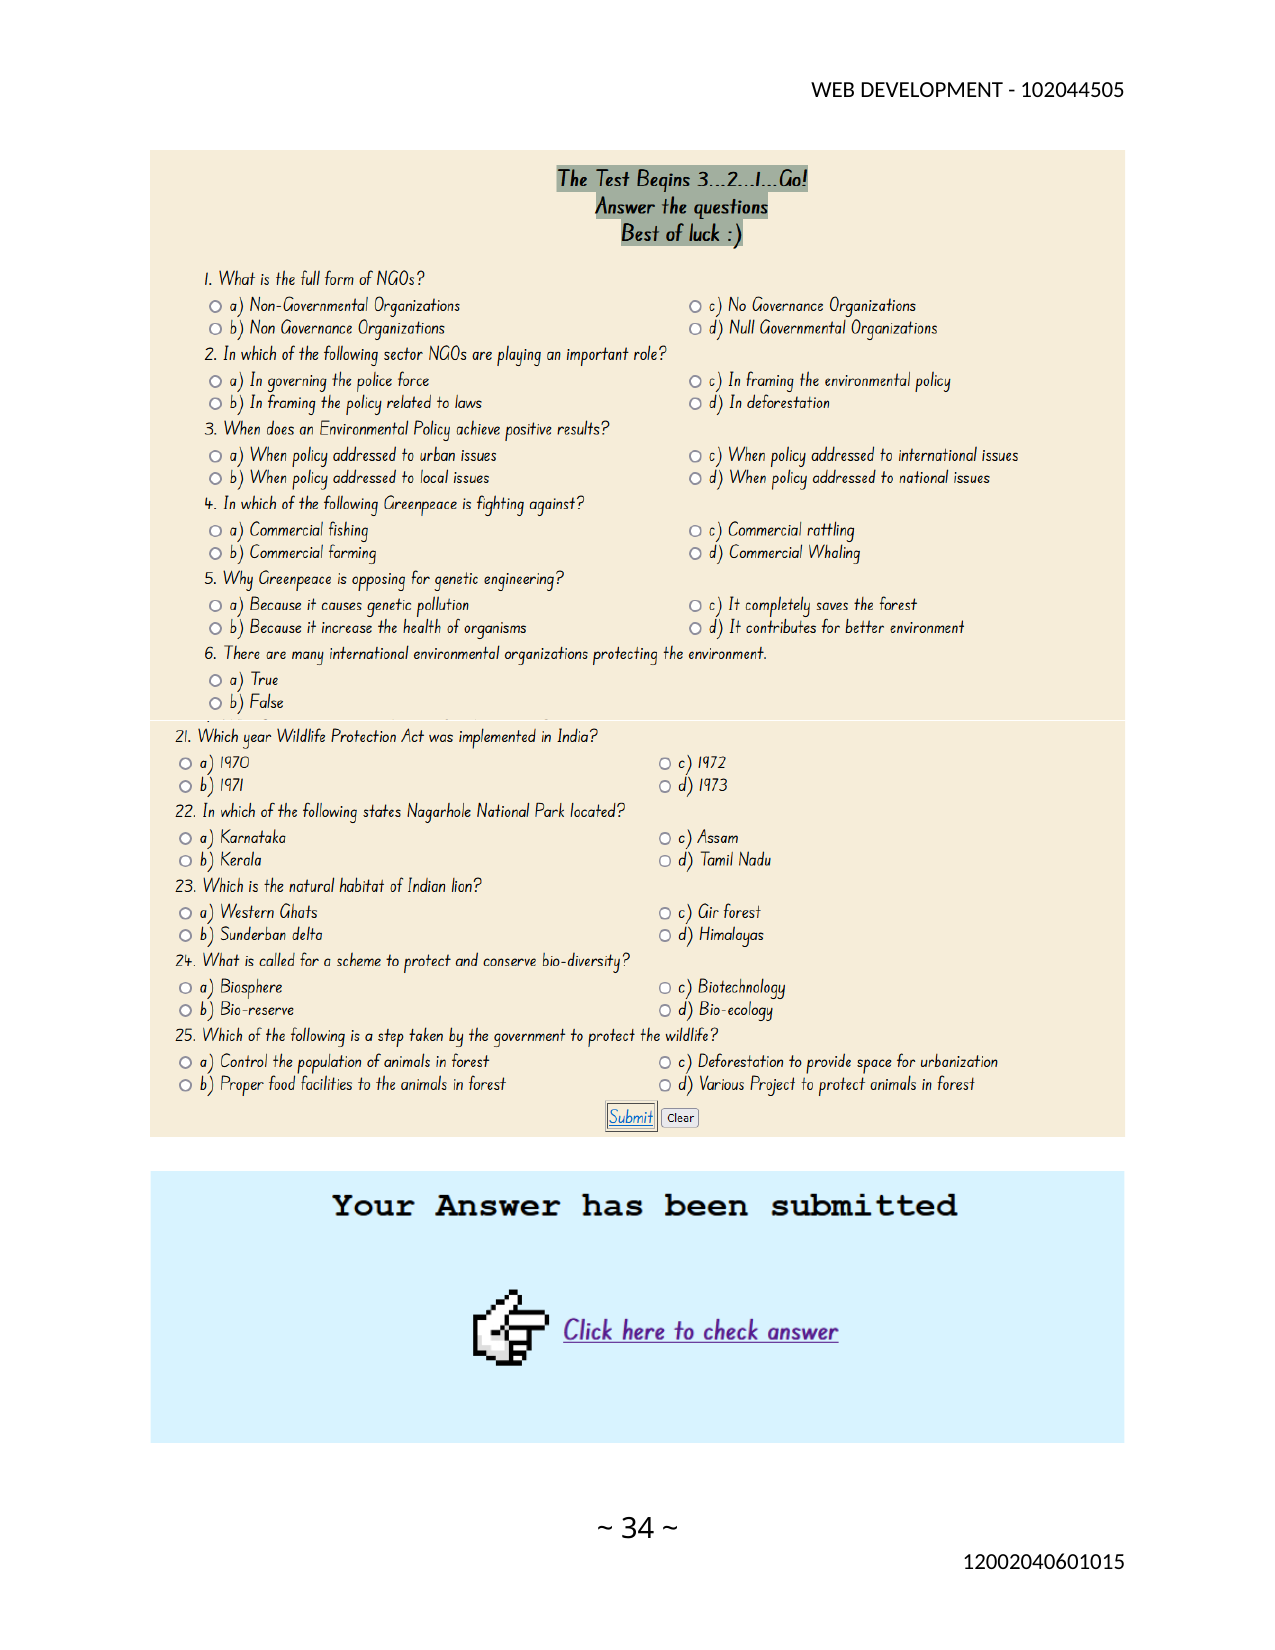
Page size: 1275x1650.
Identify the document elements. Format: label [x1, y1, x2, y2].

picture [150, 721, 1125, 1137]
picture [150, 150, 1125, 720]
picture [150, 1171, 1125, 1443]
